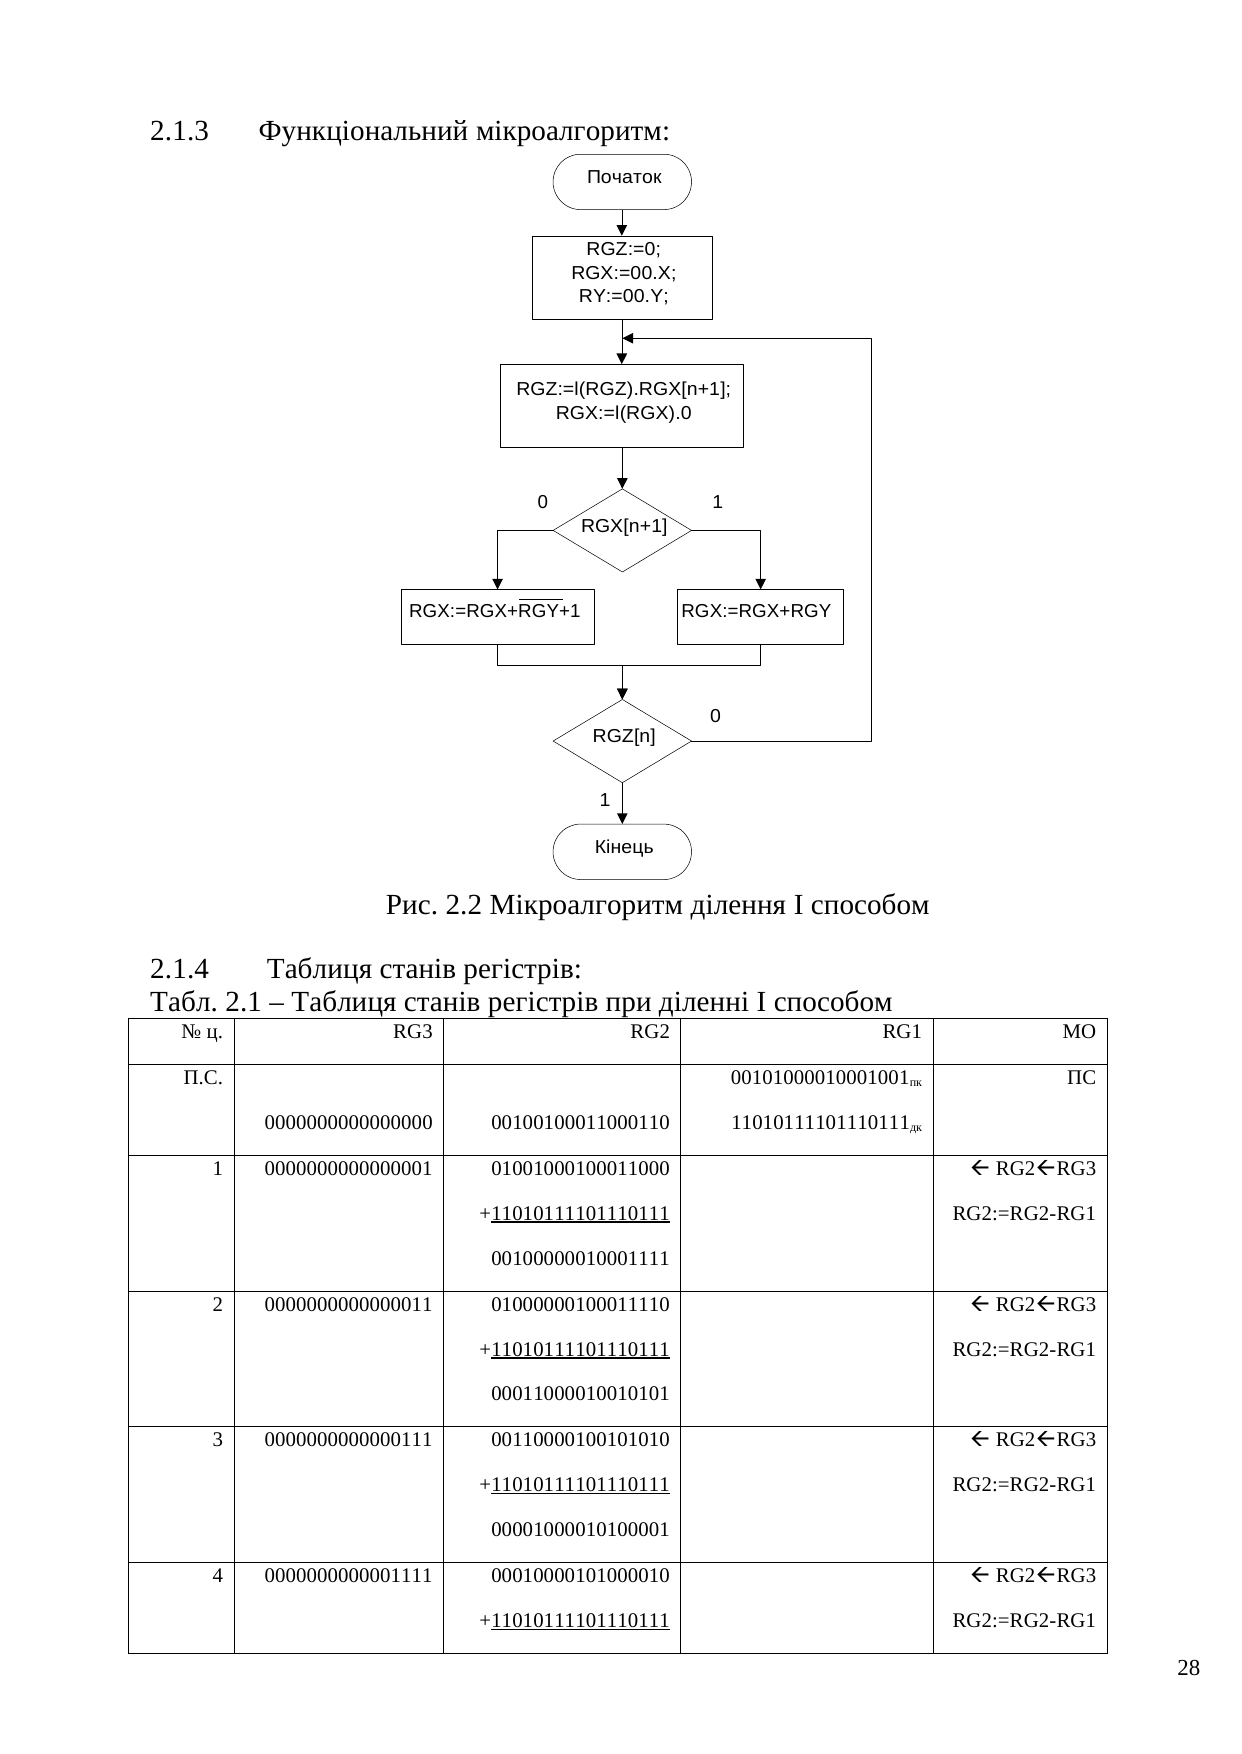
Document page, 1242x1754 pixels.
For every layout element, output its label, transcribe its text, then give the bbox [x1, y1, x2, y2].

text Кінець [589, 837, 659, 857]
table_cell 0000000000000011 [235, 1292, 443, 1426]
text RGZ[n] [587, 727, 661, 746]
table_cell 3 [129, 1427, 234, 1562]
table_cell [444, 1563, 680, 1653]
table_header RG3 [235, 1019, 443, 1064]
text RGX:=00.X; RY:=00.Y; [568, 262, 679, 306]
text 2.1.3 Функціональний мікроалгоритм: [150, 113, 1214, 146]
text Табл. 2.1 – Таблиця станів регістрів при діленні І способом [150, 984, 1214, 1018]
table_cell RG2RG3 RG2:=RG2-RG1 [934, 1156, 1107, 1291]
table_cell 1 [129, 1156, 234, 1291]
table_cell 00100100011000110 [444, 1065, 680, 1155]
table_cell 0000000000001111 [235, 1563, 443, 1653]
table_cell П.С. [129, 1065, 234, 1155]
text RGX:=l(RGX).0 [551, 401, 696, 423]
table_cell [681, 1427, 933, 1562]
table_cell 0000000000000000 [235, 1065, 443, 1155]
text RGZ:=l(RGZ).RGX[n+1]; [512, 380, 736, 399]
text 0 [705, 707, 726, 727]
table_cell [681, 1156, 933, 1291]
text RGX[n+1] [576, 514, 673, 536]
text Початок [582, 168, 667, 187]
text 1 [594, 790, 616, 810]
table_cell RG2RG3 RG2:=RG2-RG1 [934, 1292, 1107, 1426]
text RGZ:=0; [581, 240, 666, 260]
table_cell 0000000000000001 [235, 1156, 443, 1291]
table_cell [681, 1563, 933, 1653]
table_cell 00101000010001001пк 11010111101110111дк [681, 1065, 933, 1155]
table_cell 01000000100011110 +11010111101110111 00011000010010101 [444, 1292, 680, 1426]
text RGX:=RGX+RGY+1 RGX:=RGX+RGY [409, 602, 1214, 622]
table_header МО [934, 1019, 1107, 1064]
text Рис. 2.2 Мікроалгоритм ділення І способом [386, 891, 1214, 921]
table_cell 01001000100011000 +11010111101110111 00100000010001111 [444, 1156, 680, 1291]
table_cell 00110000100101010 +11010111101110111 00001000010100001 [444, 1427, 680, 1562]
table_header № ц. [129, 1019, 234, 1064]
table_cell RG2RG3 RG2:=RG2-RG1 [934, 1563, 1107, 1653]
table_cell [681, 1292, 933, 1426]
table_cell ПС [934, 1065, 1107, 1155]
table_cell 0000000000000111 [235, 1427, 443, 1562]
table_cell RG2RG3 RG2:=RG2-RG1 [934, 1427, 1107, 1562]
table_cell 4 [129, 1563, 234, 1653]
table_cell 2 [129, 1292, 234, 1426]
text 2.1.4 Таблиця станів регістрів: [150, 951, 1214, 984]
table_header RG1 [681, 1019, 933, 1064]
table_header RG2 [444, 1019, 680, 1064]
text 0 1 [533, 492, 727, 512]
